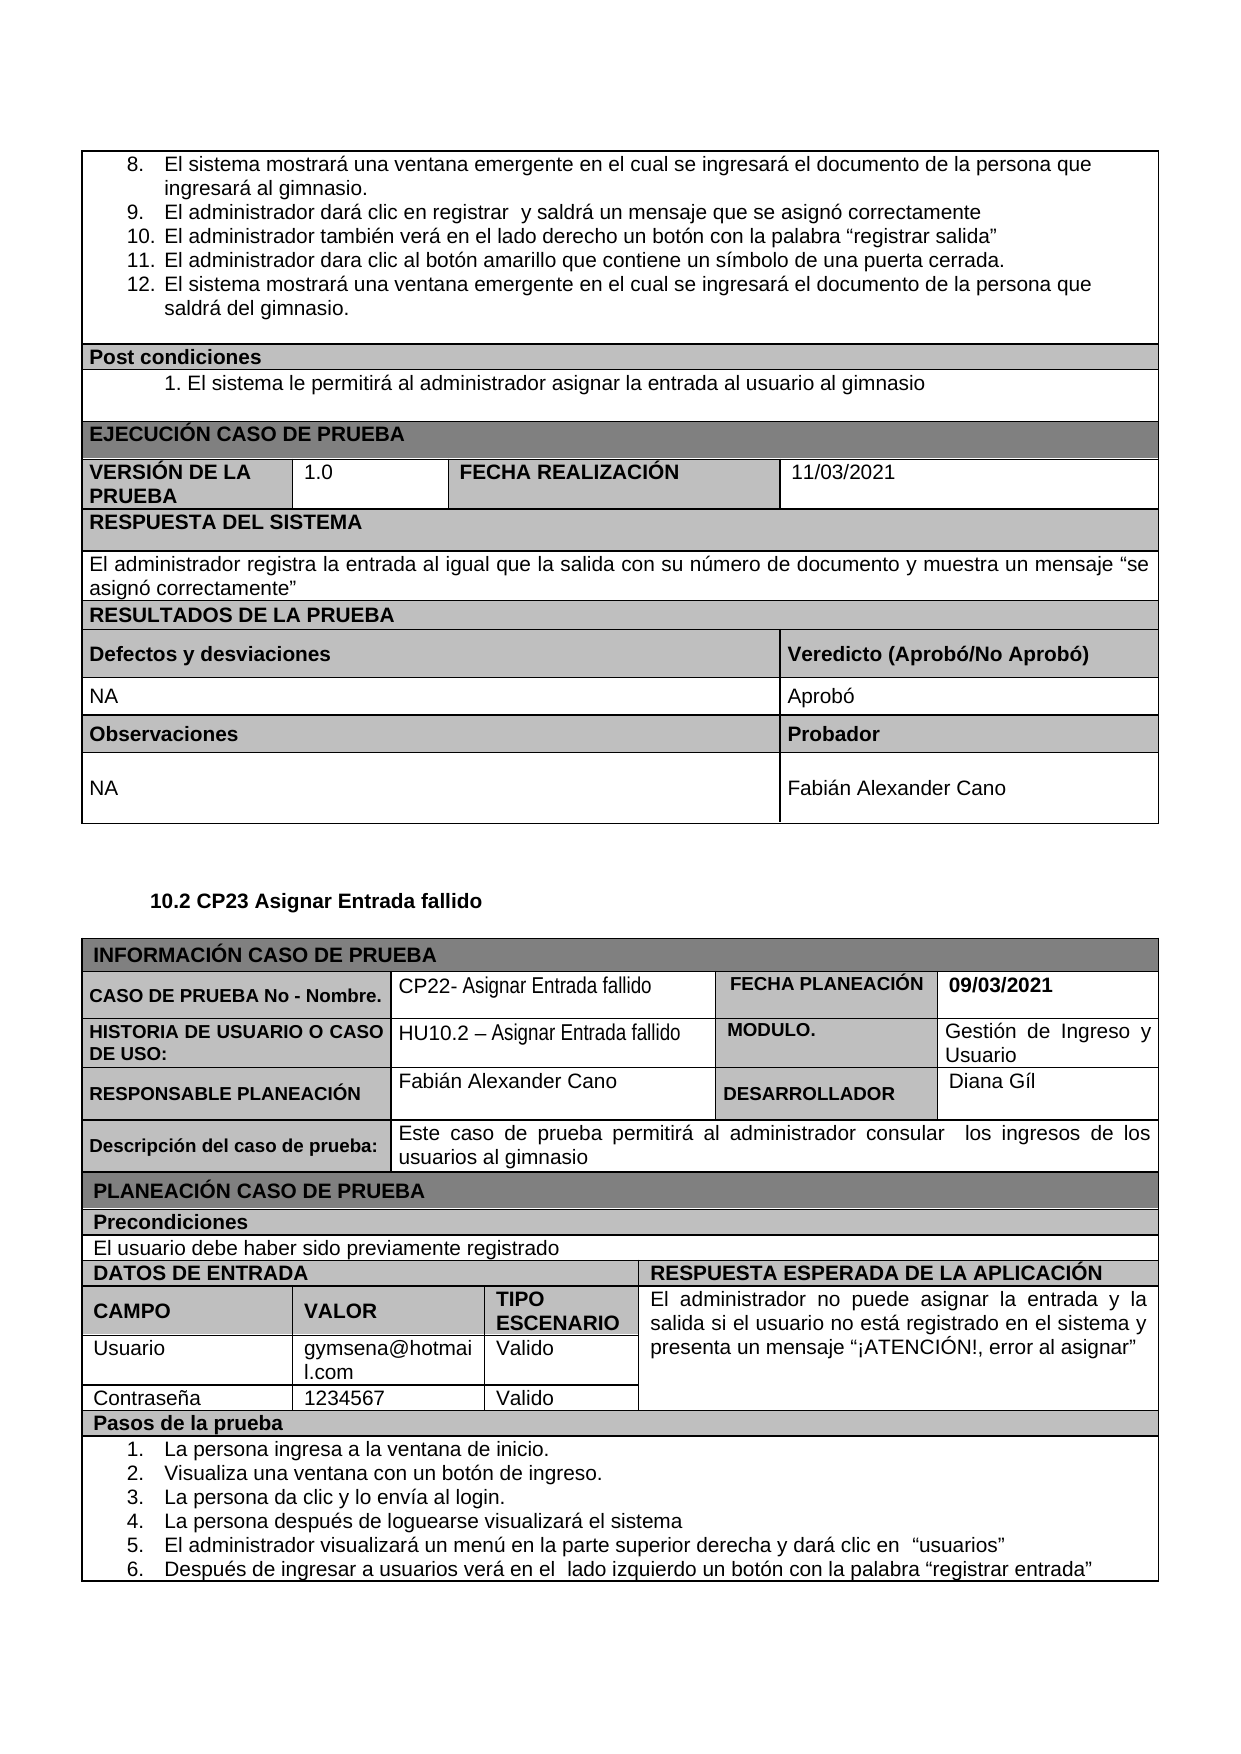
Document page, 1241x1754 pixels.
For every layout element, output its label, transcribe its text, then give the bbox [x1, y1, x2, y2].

table_cell Pasos de la prueba [83, 1411, 1158, 1435]
table_cell Aprobó [781, 678, 1158, 714]
table_cell RESULTADOS DE LA PRUEBA [83, 601, 1158, 629]
table_cell 1.0 [293, 460, 448, 508]
subtitle 10.2 CP23 Asignar Entrada fallido [150, 889, 1090, 913]
table_cell NA [83, 678, 779, 714]
table_cell VERSIÓN DE LA PRUEBA [83, 460, 292, 508]
table_cell HU10.2 – Asignar Entrada fallido [392, 1019, 715, 1067]
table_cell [83, 1437, 1158, 1580]
table_cell VALOR [293, 1287, 484, 1334]
table_cell Probador [781, 716, 1158, 752]
table_cell Diana Gíl [938, 1068, 1158, 1119]
table_cell TIPO ESCENARIO [485, 1287, 638, 1334]
table_cell Valido [485, 1336, 638, 1384]
table_cell Gestión de Ingreso y Usuario [938, 1019, 1158, 1067]
table_cell El usuario debe haber sido previamente registrado [83, 1236, 1158, 1259]
table_cell CASO DE PRUEBA No - Nombre. [83, 972, 390, 1018]
table_cell 1234567 [293, 1386, 484, 1409]
table_cell gymsena@hotmail.com [293, 1336, 484, 1384]
table_cell FECHA REALIZACIÓN [449, 460, 779, 508]
table_cell El administrador registra la entrada al igual que la salida con su número de documento y muestra un mensaje “se asignó correctamente” [83, 552, 1158, 599]
table_cell Precondiciones [83, 1210, 1158, 1234]
table_cell CP22- Asignar Entrada fallido [392, 972, 715, 1018]
table_cell PLANEACIÓN CASO DE PRUEBA [83, 1173, 1158, 1208]
table_cell 11/03/2021 [781, 460, 1158, 508]
table_cell RESPUESTA ESPERADA DE LA APLICACIÓN [639, 1261, 1158, 1285]
table_cell Fabián Alexander Cano [392, 1068, 715, 1119]
table_cell 09/03/2021 [938, 972, 1158, 1018]
table_cell Valido [485, 1386, 638, 1409]
table_cell Post condiciones [83, 345, 1158, 369]
table_cell MODULO. [716, 1019, 937, 1067]
table_header INFORMACIÓN CASO DE PRUEBA [83, 939, 1158, 971]
table_cell El administrador no puede asignar la entrada y la salida si el usuario no está registrado en el sistema y presenta un mensaje “¡ATENCIÓN!, error al asignar” [639, 1287, 1158, 1409]
table_cell RESPUESTA DEL SISTEMA [83, 510, 1158, 550]
table_cell DESARROLLADOR [716, 1068, 937, 1119]
table_cell RESPONSABLE PLANEACIÓN [83, 1068, 390, 1119]
table_cell Este caso de prueba permitirá al administrador consular los ingresos de los usuarios al gimnasio [392, 1121, 1158, 1171]
table_cell EJECUCIÓN CASO DE PRUEBA [83, 422, 1158, 458]
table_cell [83, 152, 1158, 343]
table_cell Descripción del caso de prueba: [83, 1121, 390, 1171]
table_cell NA [83, 753, 779, 822]
table_cell FECHA PLANEACIÓN [716, 972, 937, 1018]
table_cell CAMPO [83, 1287, 292, 1334]
table_cell Veredicto (Aprobó/No Aprobó) [781, 630, 1158, 677]
table_cell 1. El sistema le permitirá al administrador asignar la entrada al usuario al gimnasio [83, 370, 1158, 421]
table_cell DATOS DE ENTRADA [83, 1261, 638, 1285]
table_cell Contraseña [83, 1386, 292, 1409]
table_cell HISTORIA DE USUARIO O CASO DE USO: [83, 1019, 390, 1067]
table_cell Usuario [83, 1336, 292, 1384]
table_cell Observaciones [83, 716, 779, 752]
table_cell Fabián Alexander Cano [781, 753, 1158, 822]
table_cell Defectos y desviaciones [83, 630, 779, 677]
